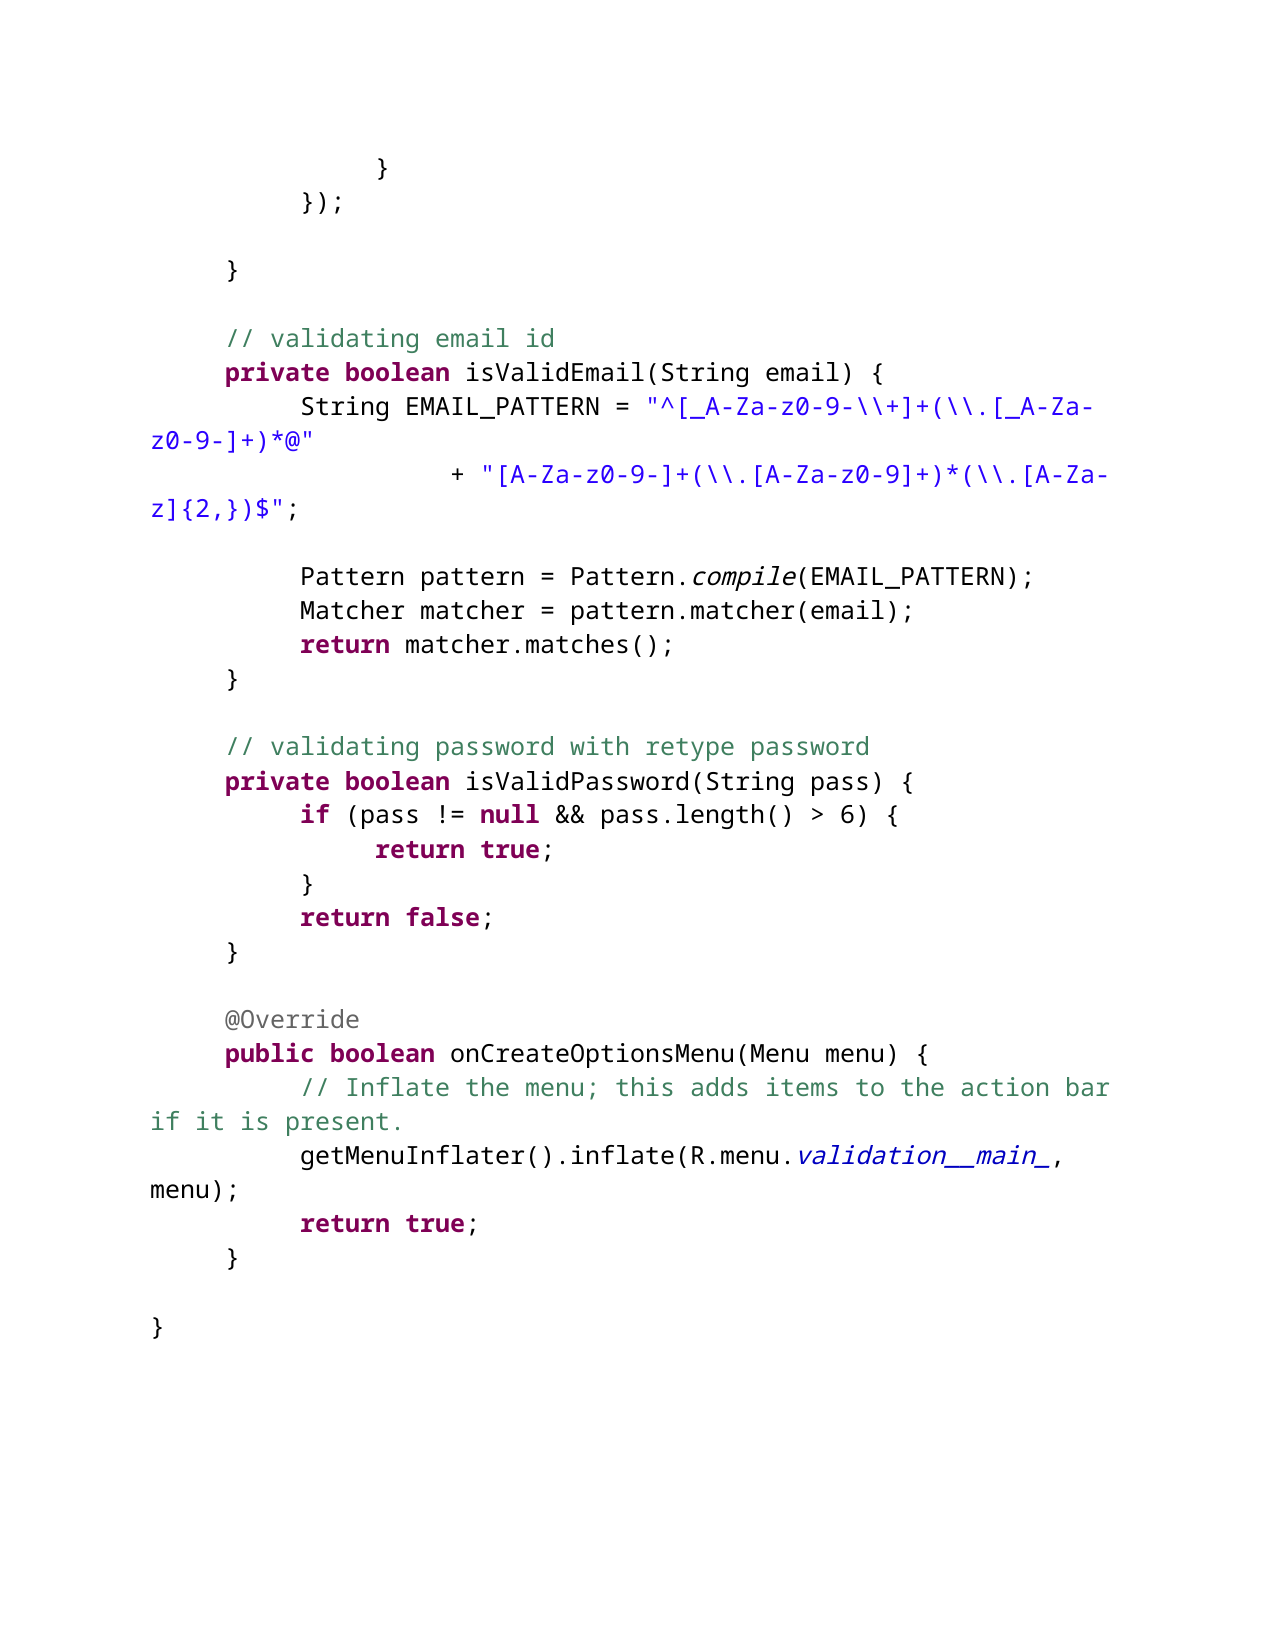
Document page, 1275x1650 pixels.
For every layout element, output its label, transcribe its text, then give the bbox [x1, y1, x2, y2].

text Matcher matcher = pattern.matcher(email); [150, 593, 1125, 627]
text public boolean onCreateOptionsMenu(Menu menu) { [150, 1036, 1125, 1070]
text return true; [150, 831, 1125, 865]
text } [150, 1308, 1125, 1342]
text } [150, 1240, 1125, 1274]
text // validating email id [150, 320, 1125, 354]
text getMenuInflater().inflate(R.menu.validation__main_, menu); [150, 1138, 1125, 1206]
text } [150, 150, 1125, 184]
text return true; [150, 1206, 1125, 1240]
text Pattern pattern = Pattern.compile(EMAIL_PATTERN); [150, 559, 1125, 593]
text private boolean isValidEmail(String email) { [150, 354, 1125, 388]
text return false; [150, 899, 1125, 933]
text @Override [150, 1002, 1125, 1036]
text // validating password with retype password [150, 729, 1125, 763]
text + "[A-Za-z0-9-]+(\\.[A-Za-z0-9]+)*(\\.[A-Za-z]{2,})$"; [150, 457, 1125, 525]
text } [150, 252, 1125, 286]
text // Inflate the menu; this adds items to the action bar if it is present. [150, 1070, 1125, 1138]
text if (pass != null && pass.length() > 6) { [150, 797, 1125, 831]
text private boolean isValidPassword(String pass) { [150, 763, 1125, 797]
text String EMAIL_PATTERN = "^[_A-Za-z0-9-\\+]+(\\.[_A-Za-z0-9-]+)*@" [150, 388, 1125, 457]
text }); [150, 184, 1125, 218]
text } [150, 661, 1125, 695]
text return matcher.matches(); [150, 627, 1125, 661]
text } [150, 933, 1125, 967]
text } [150, 865, 1125, 899]
